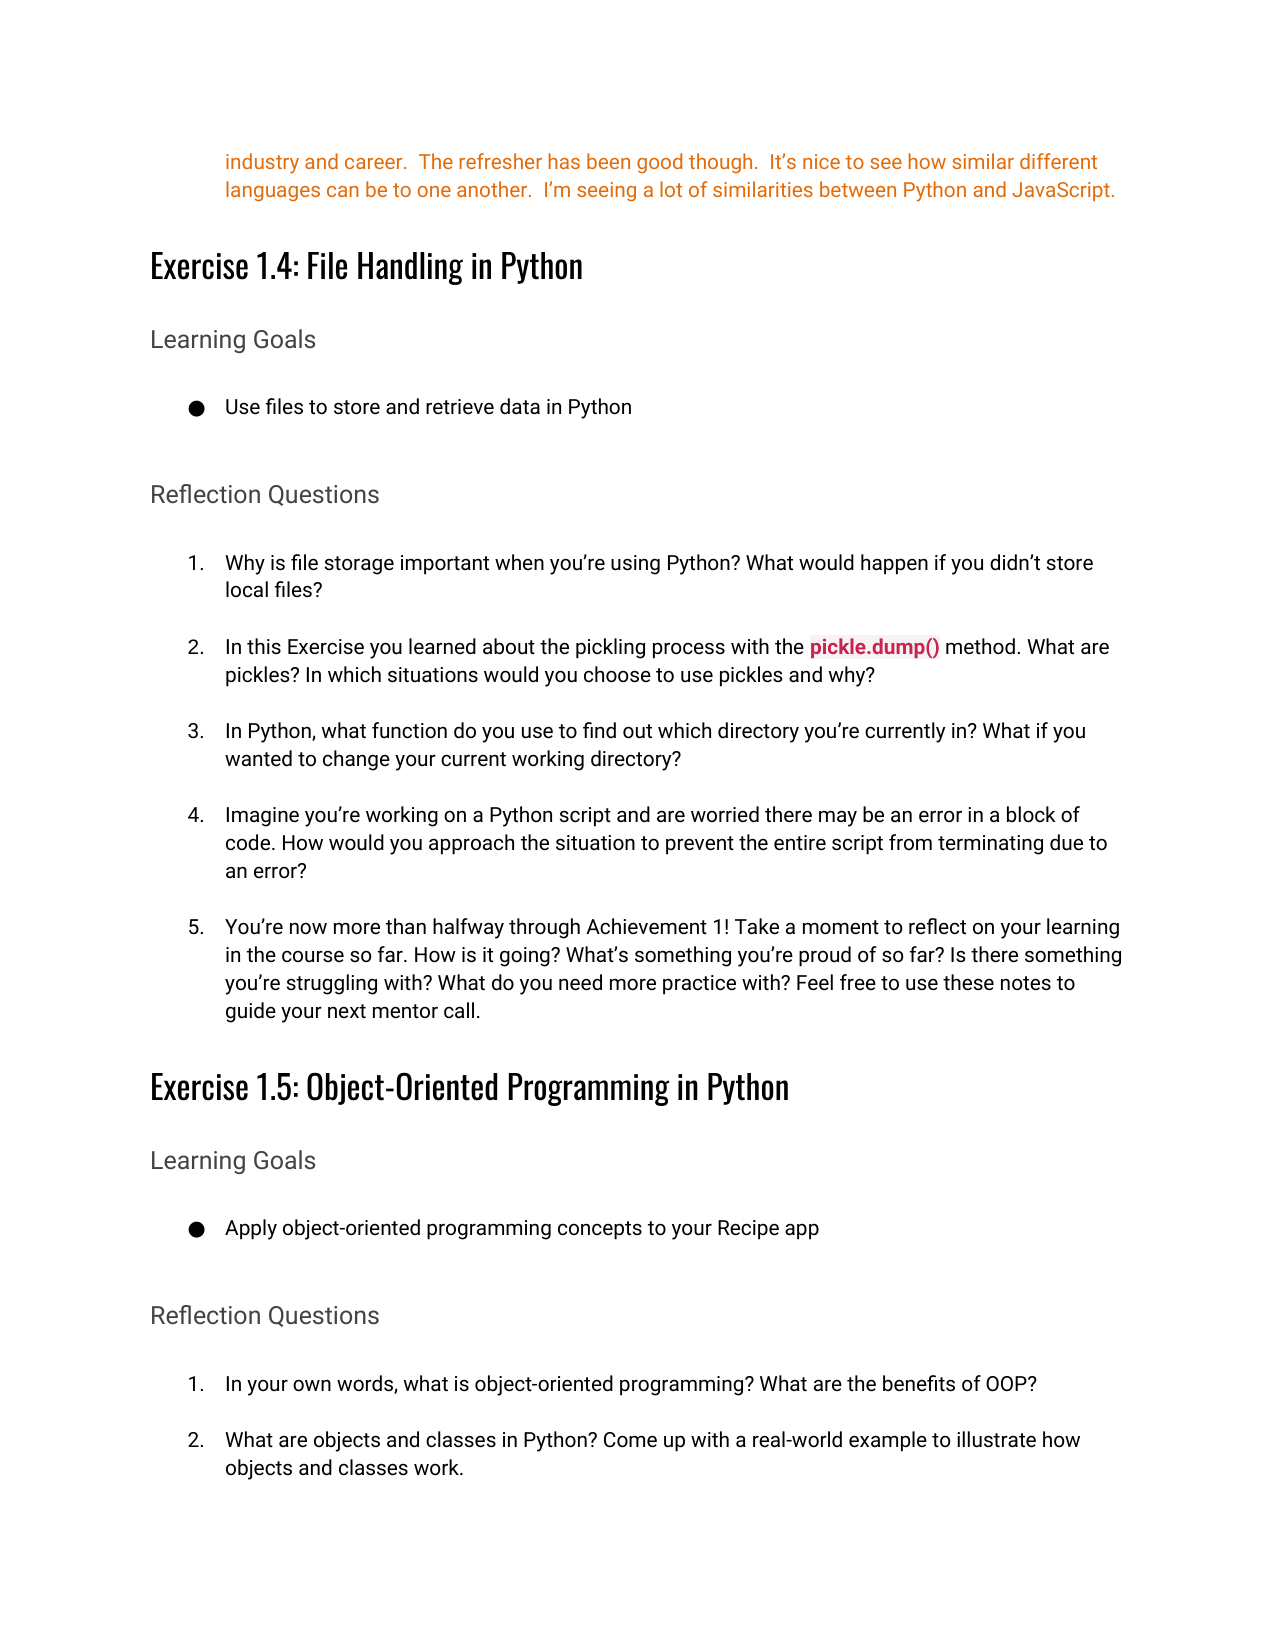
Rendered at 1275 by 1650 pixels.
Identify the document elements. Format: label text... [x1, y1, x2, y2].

list You’re now more than halfway through Achievement 1! Take a moment to reflect on your learning in the course so far. How is it going? What’s something you’re proud of so far? Is there something you’re struggling with? What do you need more practice with? Feel free to use these notes to guide your next mentor call. [187, 915, 1125, 1023]
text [225, 150, 1125, 202]
subtitle Learning Goals [150, 1146, 1125, 1176]
subtitle Reflection Questions [150, 481, 1125, 510]
list Why is file storage important when you’re using Python? What would happen if you didn’t store local files? [187, 551, 1125, 603]
list In your own words, what is object-oriented programming? What are the benefits of OOP? [187, 1372, 1125, 1396]
subtitle Reflection Questions [150, 1302, 1125, 1331]
subtitle Exercise 1.5: Object-Oriented Programming in Python [150, 1060, 1125, 1110]
list In Python, what function do you use to find out which directory you’re currently in? What if you wanted to change your current working directory? [187, 719, 1125, 771]
list Apply object-oriented programming concepts to your Recipe app [187, 1216, 1125, 1241]
subtitle Learning Goals [150, 325, 1125, 354]
list Use files to store and retrieve data in Python [187, 395, 1125, 420]
list Imagine you’re working on a Python script and are worried there may be an error in a block of code. How would you approach the situation to prevent the entire script from terminating due to an error? [187, 803, 1125, 883]
list What are objects and classes in Python? Come up with a real-world example to illustrate how objects and classes work. [187, 1428, 1125, 1480]
list In this Exercise you learned about the pickling process with the pickle.dump() method. What are pickles? In which situations would you choose to use pickles and why? [187, 634, 1125, 687]
subtitle Exercise 1.4: File Handling in Python [150, 239, 1125, 289]
